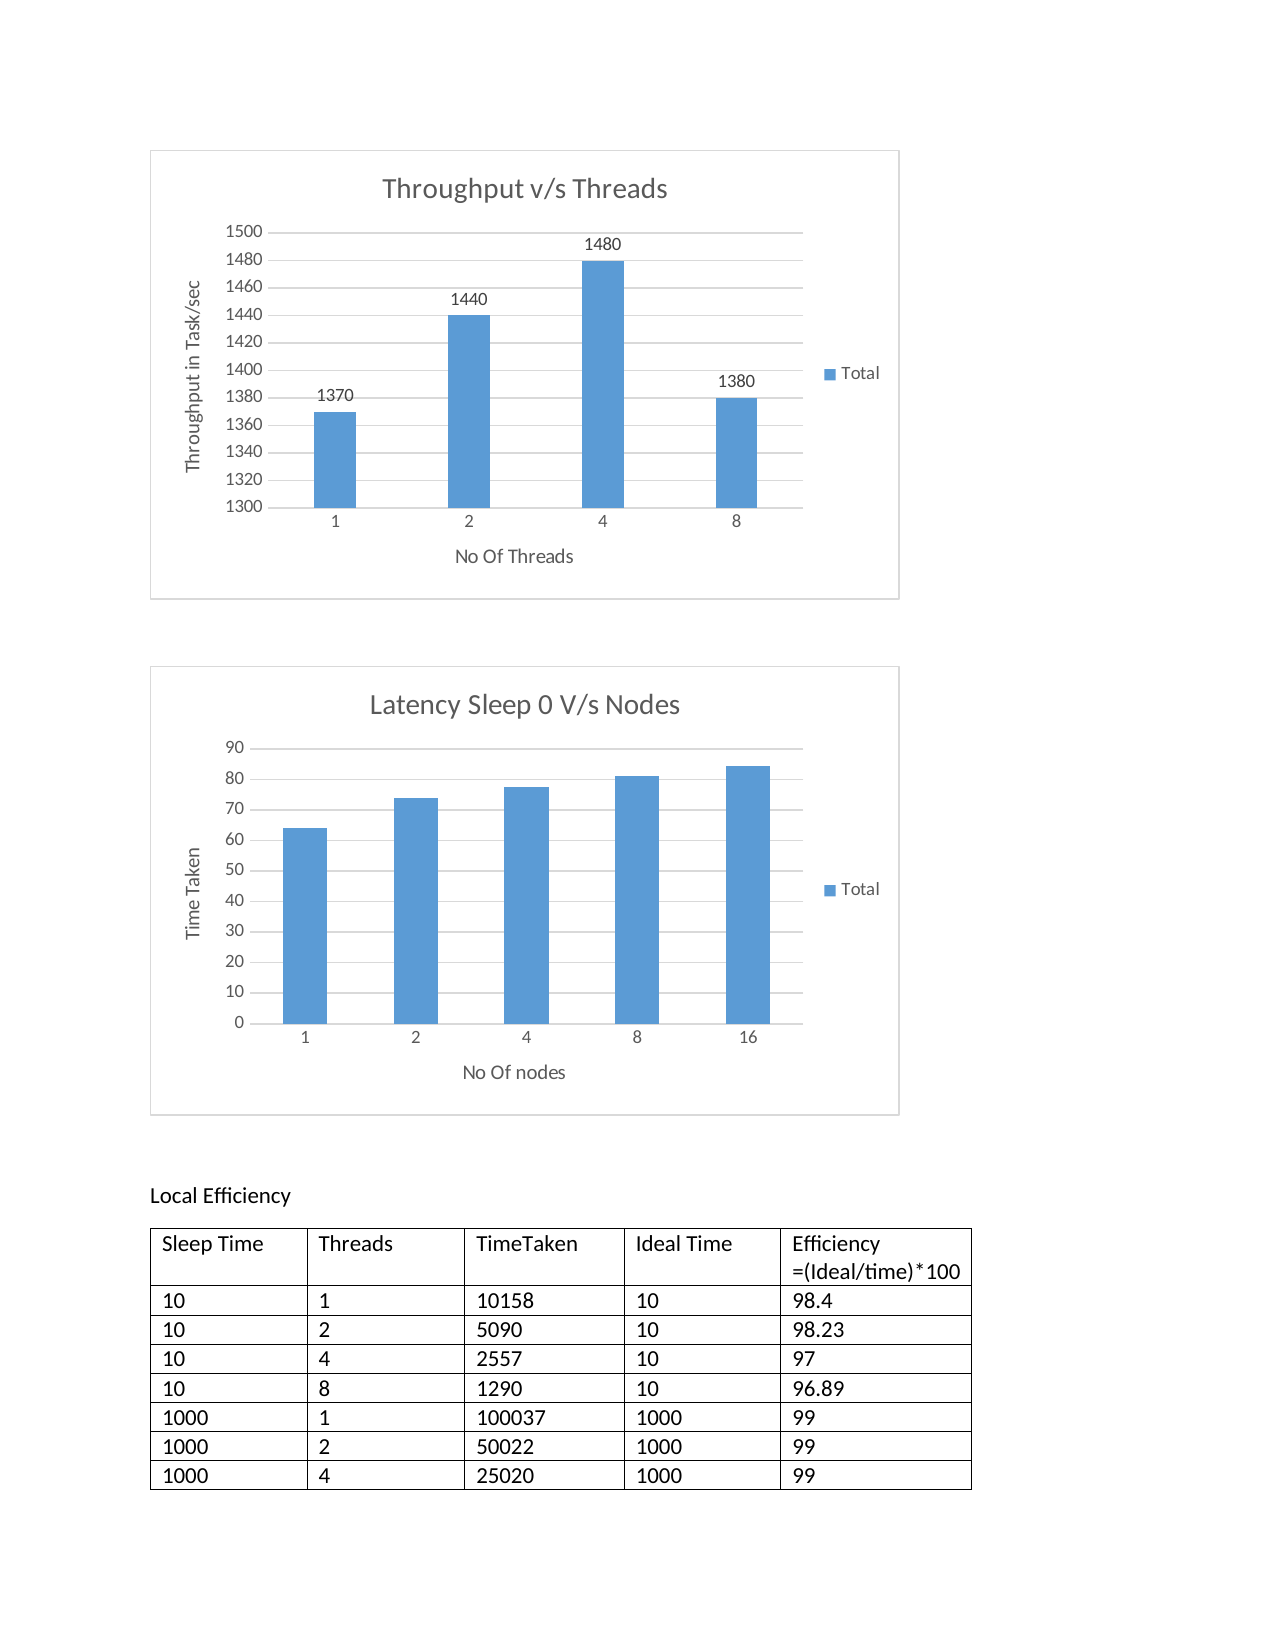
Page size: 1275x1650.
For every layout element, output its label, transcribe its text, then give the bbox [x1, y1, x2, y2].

text Local Efficiency [150, 1181, 1125, 1209]
table_cell 1 [308, 1403, 464, 1431]
table_header Sleep Time [151, 1229, 307, 1285]
table_cell 10 [151, 1374, 307, 1402]
table_cell 1000 [625, 1461, 780, 1489]
table_cell 1000 [151, 1461, 307, 1489]
table_cell 96.89 [781, 1374, 971, 1402]
table_cell 8 [308, 1374, 464, 1402]
table_cell 10 [151, 1316, 307, 1343]
table_cell 5090 [465, 1316, 624, 1343]
table_cell 1000 [151, 1432, 307, 1460]
table_cell 1000 [625, 1432, 780, 1460]
table_cell 25020 [465, 1461, 624, 1489]
table_cell 1290 [465, 1374, 624, 1402]
table_cell 97 [781, 1345, 971, 1373]
table_cell 1000 [625, 1403, 780, 1431]
table_cell 1 [308, 1286, 464, 1314]
table_cell 2 [308, 1432, 464, 1460]
table_header Efficiency =(Ideal/time)*100 [781, 1229, 971, 1285]
table_cell 10 [625, 1316, 780, 1343]
table_cell 10 [625, 1374, 780, 1402]
table_cell 1000 [151, 1403, 307, 1431]
table_cell 100037 [465, 1403, 624, 1431]
table_cell 10 [625, 1286, 780, 1314]
table_cell 10 [151, 1345, 307, 1373]
table_cell 10 [625, 1345, 780, 1373]
table_header TimeTaken [465, 1229, 624, 1285]
table_cell 98.23 [781, 1316, 971, 1343]
table_cell 99 [781, 1432, 971, 1460]
table_cell 10158 [465, 1286, 624, 1314]
table_cell 2557 [465, 1345, 624, 1373]
table_cell 4 [308, 1461, 464, 1489]
table_cell 98.4 [781, 1286, 971, 1314]
table_header Threads [308, 1229, 464, 1285]
table_cell 2 [308, 1316, 464, 1343]
table_cell 99 [781, 1403, 971, 1431]
table_header Ideal Time [625, 1229, 780, 1285]
table_cell 99 [781, 1461, 971, 1489]
table_cell 10 [151, 1286, 307, 1314]
table_cell 50022 [465, 1432, 624, 1460]
table_cell 4 [308, 1345, 464, 1373]
